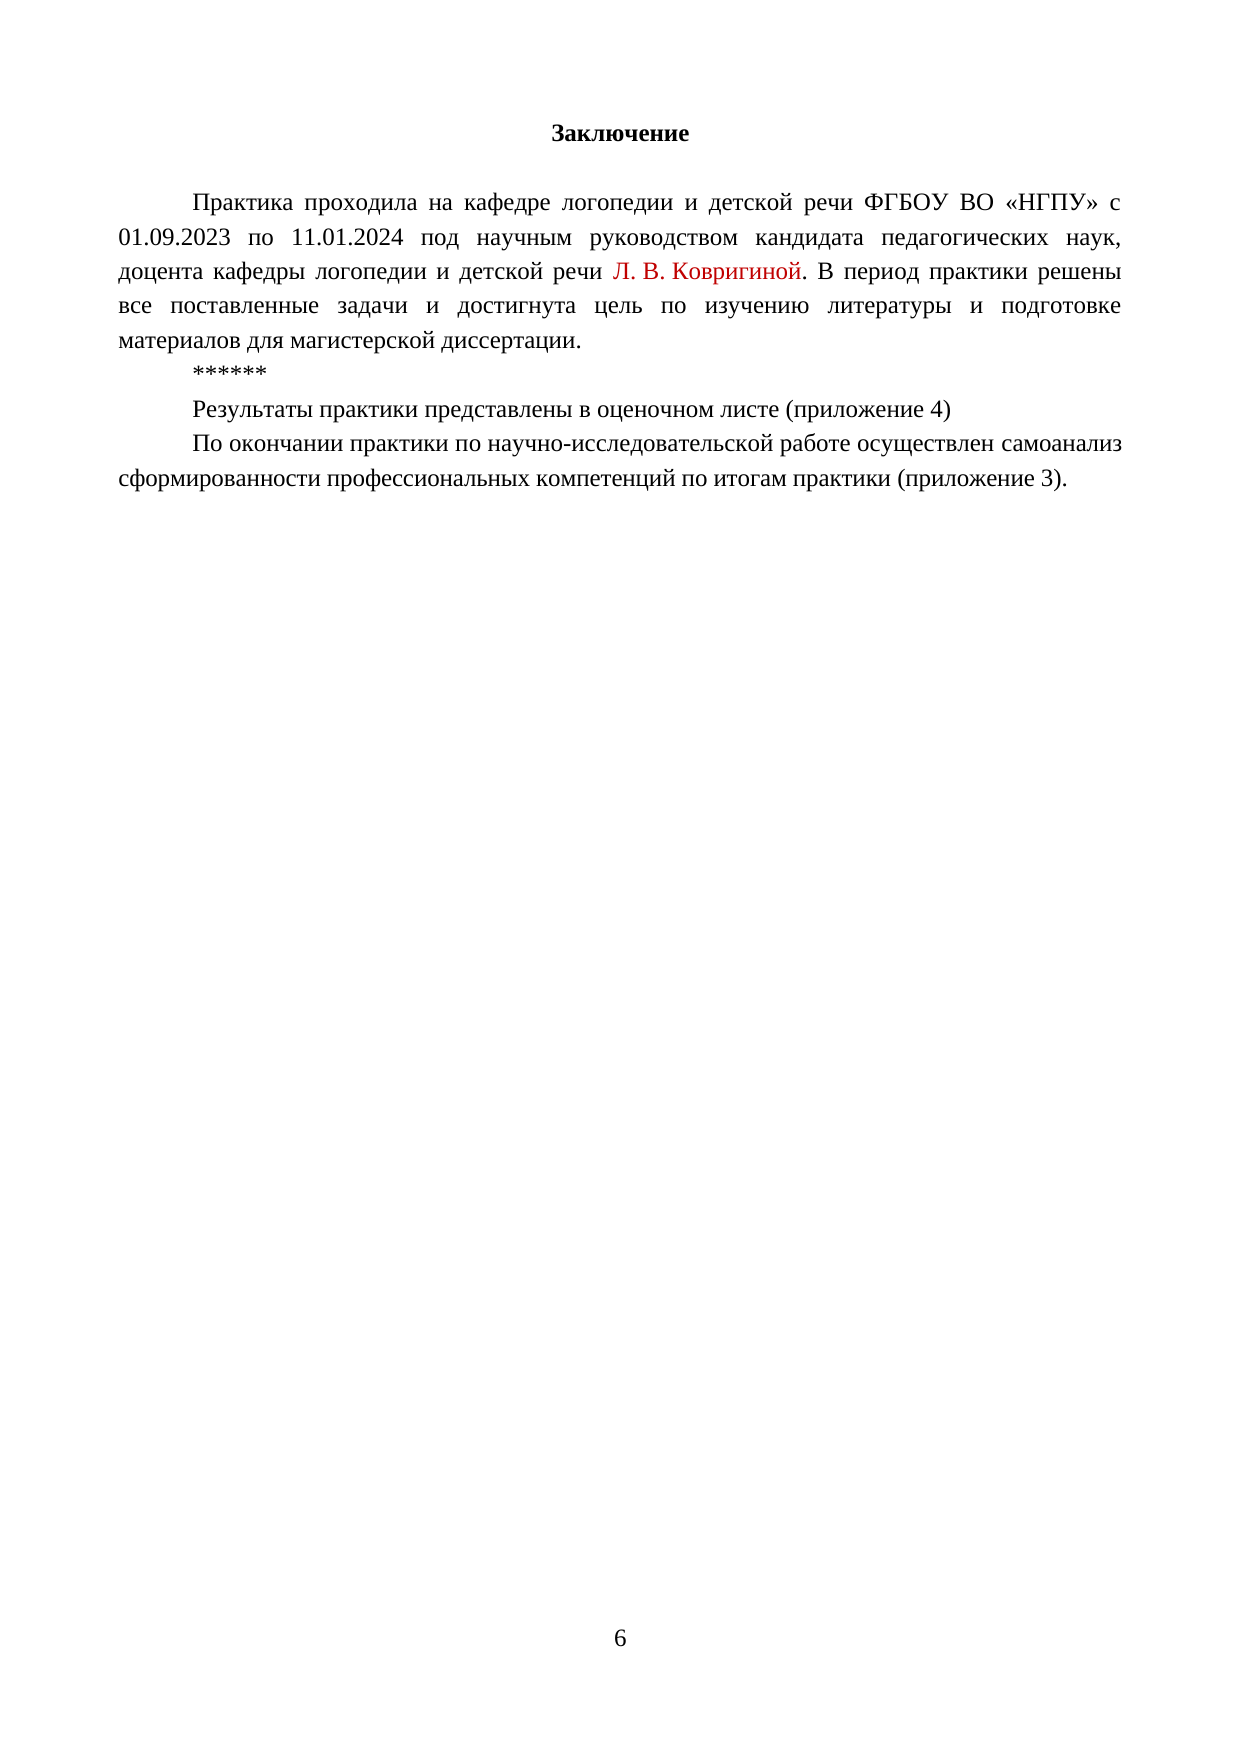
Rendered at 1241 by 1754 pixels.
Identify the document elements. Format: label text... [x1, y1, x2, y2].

text Практика проходила на кафедре логопедии и детской речи ФГБОУ ВО «НГПУ» с 01.09.2023 по 11.01.2024 под научным руководством кандидата педагогических наук, доцента кафедры логопедии и детской речи Л. В. Ковригиной. В период практики решены все поставленные задачи и достигнута цель по изучению литературы и подготовке материалов для магистерской диссертации. [118, 187, 1122, 354]
text Заключение [118, 118, 1122, 147]
text Результаты практики представлены в оценочном листе (приложение 4) [118, 394, 1122, 423]
text ****** [118, 359, 1122, 388]
text По окончании практики по научно-исследовательской работе осуществлен самоанализ сформированности профессиональных компетенций по итогам практики (приложение 3). [118, 428, 1122, 492]
